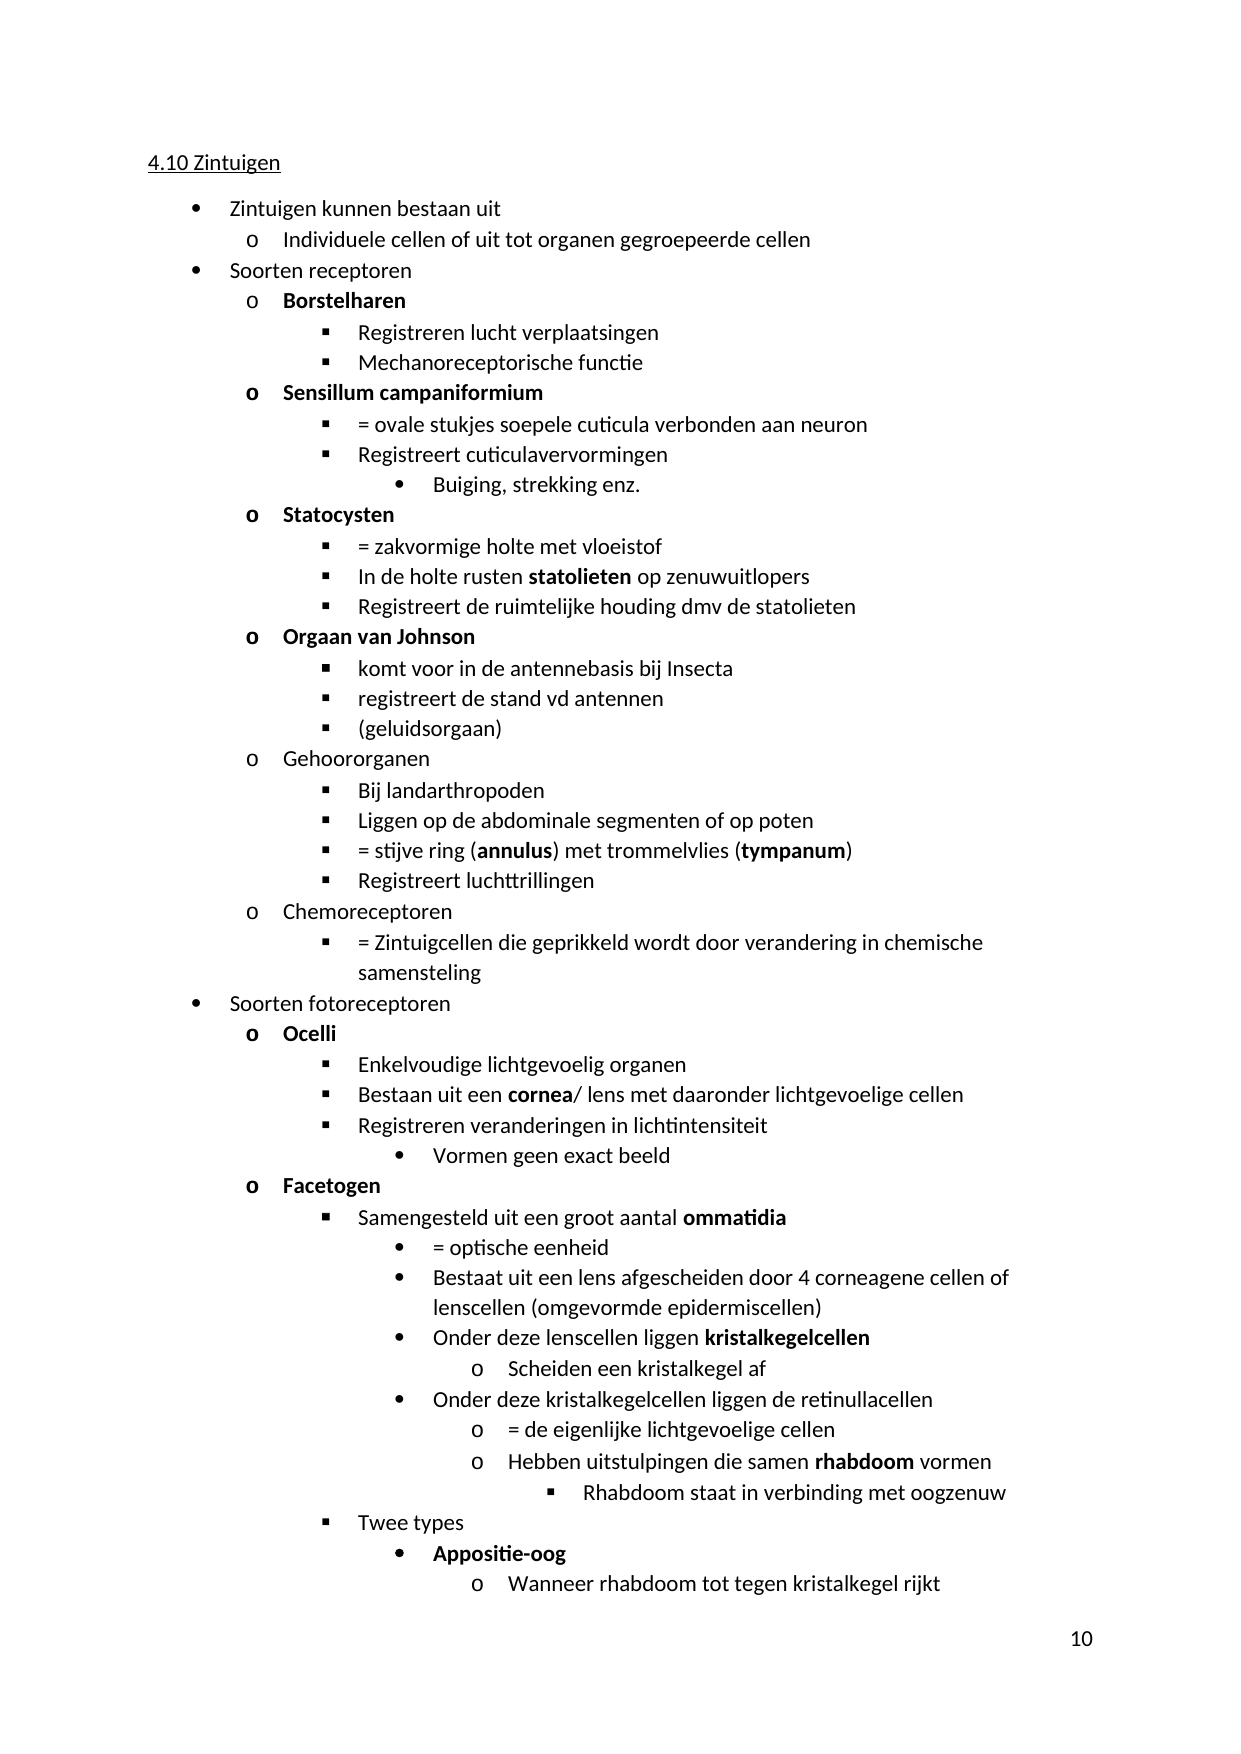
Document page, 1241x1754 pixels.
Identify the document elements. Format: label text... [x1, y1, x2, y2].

list In de holte rusten statolieten op zenuwuitlopers [320, 562, 1093, 590]
list Enkelvoudige lichtgevoelig organen [320, 1050, 1093, 1078]
list Wanneer rhabdoom tot tegen kristalkegel rijkt [470, 1569, 1093, 1598]
list Rhabdoom staat in verbinding met oogzenuw [545, 1478, 1093, 1506]
list Bij landarthropoden [320, 776, 1093, 804]
list Statocysten [245, 500, 1093, 529]
list Facetogen [245, 1171, 1093, 1200]
list Scheiden een kristalkegel af [470, 1354, 1093, 1383]
list Twee types [320, 1508, 1093, 1536]
list = ovale stukjes soepele cuticula verbonden aan neuron [320, 410, 1093, 438]
list = stijve ring (annulus) met trommelvlies (tympanum) [320, 836, 1093, 864]
list Samengesteld uit een groot aantal ommatidia [320, 1203, 1093, 1231]
list Registreert de ruimtelijke houding dmv de statolieten [320, 592, 1093, 620]
list Chemoreceptoren [245, 897, 1093, 926]
list = zakvormige holte met vloeistof [320, 532, 1093, 560]
list Vormen geen exact beeld [395, 1141, 1093, 1169]
list = optische eenheid [395, 1233, 1093, 1261]
list Registreert cuticulavervormingen [320, 440, 1093, 468]
list Sensillum campaniformium [245, 378, 1093, 407]
list Onder deze lenscellen liggen kristalkegelcellen [395, 1323, 1093, 1351]
list Soorten fotoreceptoren [192, 989, 1093, 1017]
list registreert de stand vd antennen [320, 684, 1093, 712]
list Borstelharen [245, 286, 1093, 316]
list Liggen op de abdominale segmenten of op poten [320, 806, 1093, 834]
list Appositie-oog [395, 1539, 1093, 1567]
list Onder deze kristalkegelcellen liggen de retinullacellen [395, 1385, 1093, 1413]
list Bestaan uit een cornea/ lens met daaronder lichtgevoelige cellen [320, 1081, 1093, 1108]
text 4.10 Zintuigen [148, 148, 1093, 176]
list Mechanoreceptorische functie [320, 348, 1093, 376]
list Hebben uitstulpingen die samen rhabdoom vormen [470, 1447, 1093, 1476]
list Buiging, strekking enz. [395, 470, 1093, 498]
list Bestaat uit een lens afgescheiden door 4 corneagene cellen of lenscellen (omgevormde epidermiscellen) [395, 1263, 1093, 1321]
list = de eigenlijke lichtgevoelige cellen [470, 1415, 1093, 1444]
list Orgaan van Johnson [245, 622, 1093, 652]
list Registreert luchttrillingen [320, 867, 1093, 894]
list Gehoororganen [245, 744, 1093, 774]
list Ocelli [245, 1019, 1093, 1048]
list Soorten receptoren [192, 256, 1093, 284]
list Individuele cellen of uit tot organen gegroepeerde cellen [245, 225, 1093, 254]
list Registreren lucht verplaatsingen [320, 318, 1093, 346]
list Zintuigen kunnen bestaan uit [192, 194, 1093, 222]
list Registreren veranderingen in lichtintensiteit [320, 1111, 1093, 1139]
list komt voor in de antennebasis bij Insecta [320, 654, 1093, 682]
list = Zintuigcellen die geprikkeld wordt door verandering in chemische samensteling [320, 928, 1093, 986]
list (geluidsorgaan) [320, 714, 1093, 742]
